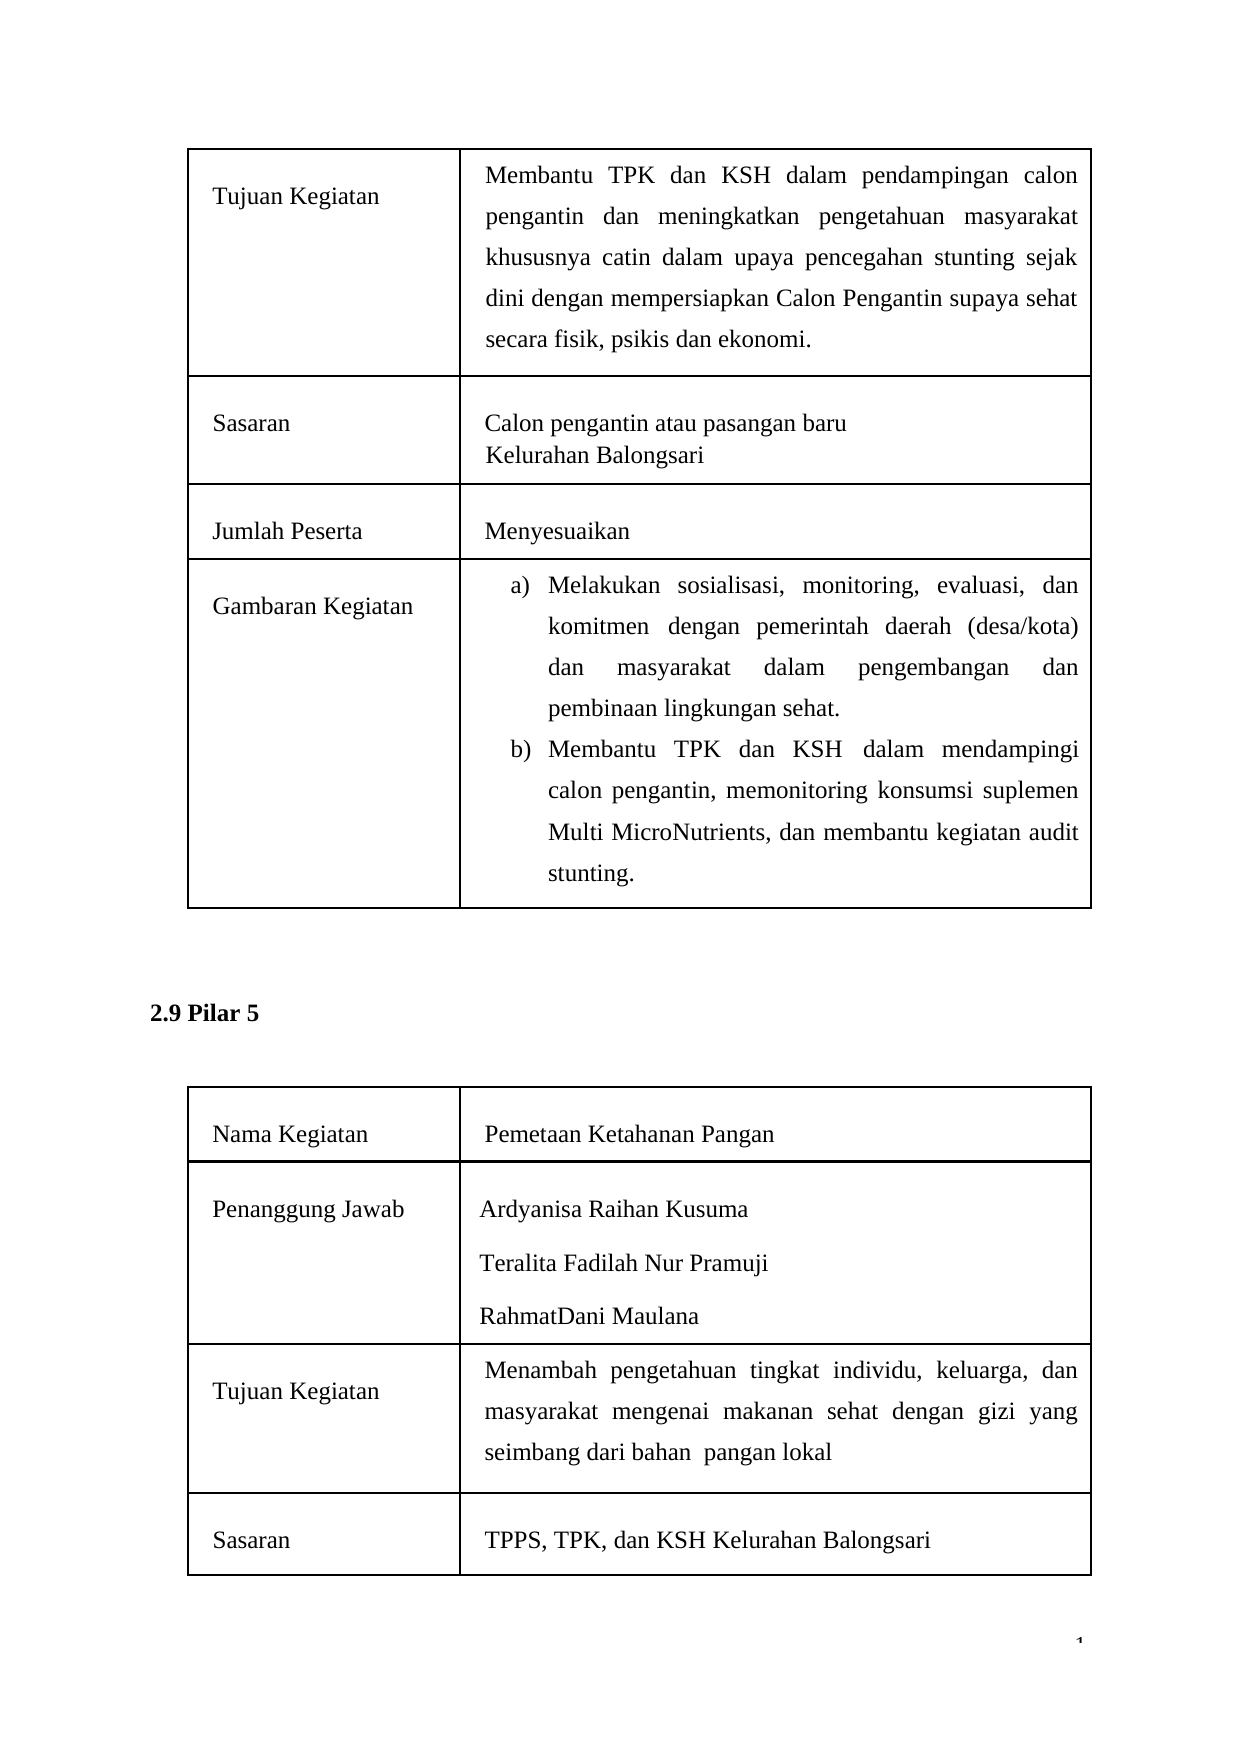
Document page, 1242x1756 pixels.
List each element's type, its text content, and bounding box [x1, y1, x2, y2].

table_cell Jumlah Peserta [189, 485, 459, 558]
table_cell Gambaran Kegiatan [189, 560, 459, 907]
table_cell Sasaran [189, 1494, 459, 1573]
table_cell TPPS, TPK, dan KSH Kelurahan Balongsari [461, 1494, 1090, 1573]
table_header Tujuan Kegiatan [189, 150, 459, 374]
table_header Membantu TPK dan KSH dalam pendampingan calon pengantin dan meningkatkan pengetahuan masyarakat khususnya catin dalam upaya pencegahan stunting sejak dini dengan mempersiapkan Calon Pengantin supaya sehat secara fisik, psikis dan ekonomi. [461, 150, 1090, 374]
table_cell Sasaran [189, 377, 459, 483]
table_cell Tujuan Kegiatan [189, 1345, 459, 1492]
table_header Nama Kegiatan [189, 1088, 459, 1160]
table_cell Menyesuaikan [461, 485, 1090, 558]
table_cell Melakukan sosialisasi, monitoring, evaluasi, dan komitmen dengan pemerintah daerah (desa/kota) dan masyarakat dalam pengembangan dan pembinaan lingkungan sehat. Membantu TPK dan KSH dalam mendampingi calon pengantin, memonitoring konsumsi suplemen Multi MicroNutrients, dan membantu kegiatan audit stunting. [461, 560, 1090, 907]
table_cell Penanggung Jawab [189, 1163, 459, 1343]
table_cell Calon pengantin atau pasangan baru Kelurahan Balongsari [461, 377, 1090, 483]
table_cell Menambah pengetahuan tingkat individu, keluarga, dan masyarakat mengenai makanan sehat dengan gizi yang seimbang dari bahan pangan lokal [461, 1345, 1090, 1492]
subtitle Pilar 5 [150, 998, 1204, 1027]
table_header Pemetaan Ketahanan Pangan [461, 1088, 1090, 1160]
table_cell Ardyanisa Raihan Kusuma Teralita Fadilah Nur Pramuji RahmatDani Maulana [461, 1163, 1090, 1343]
